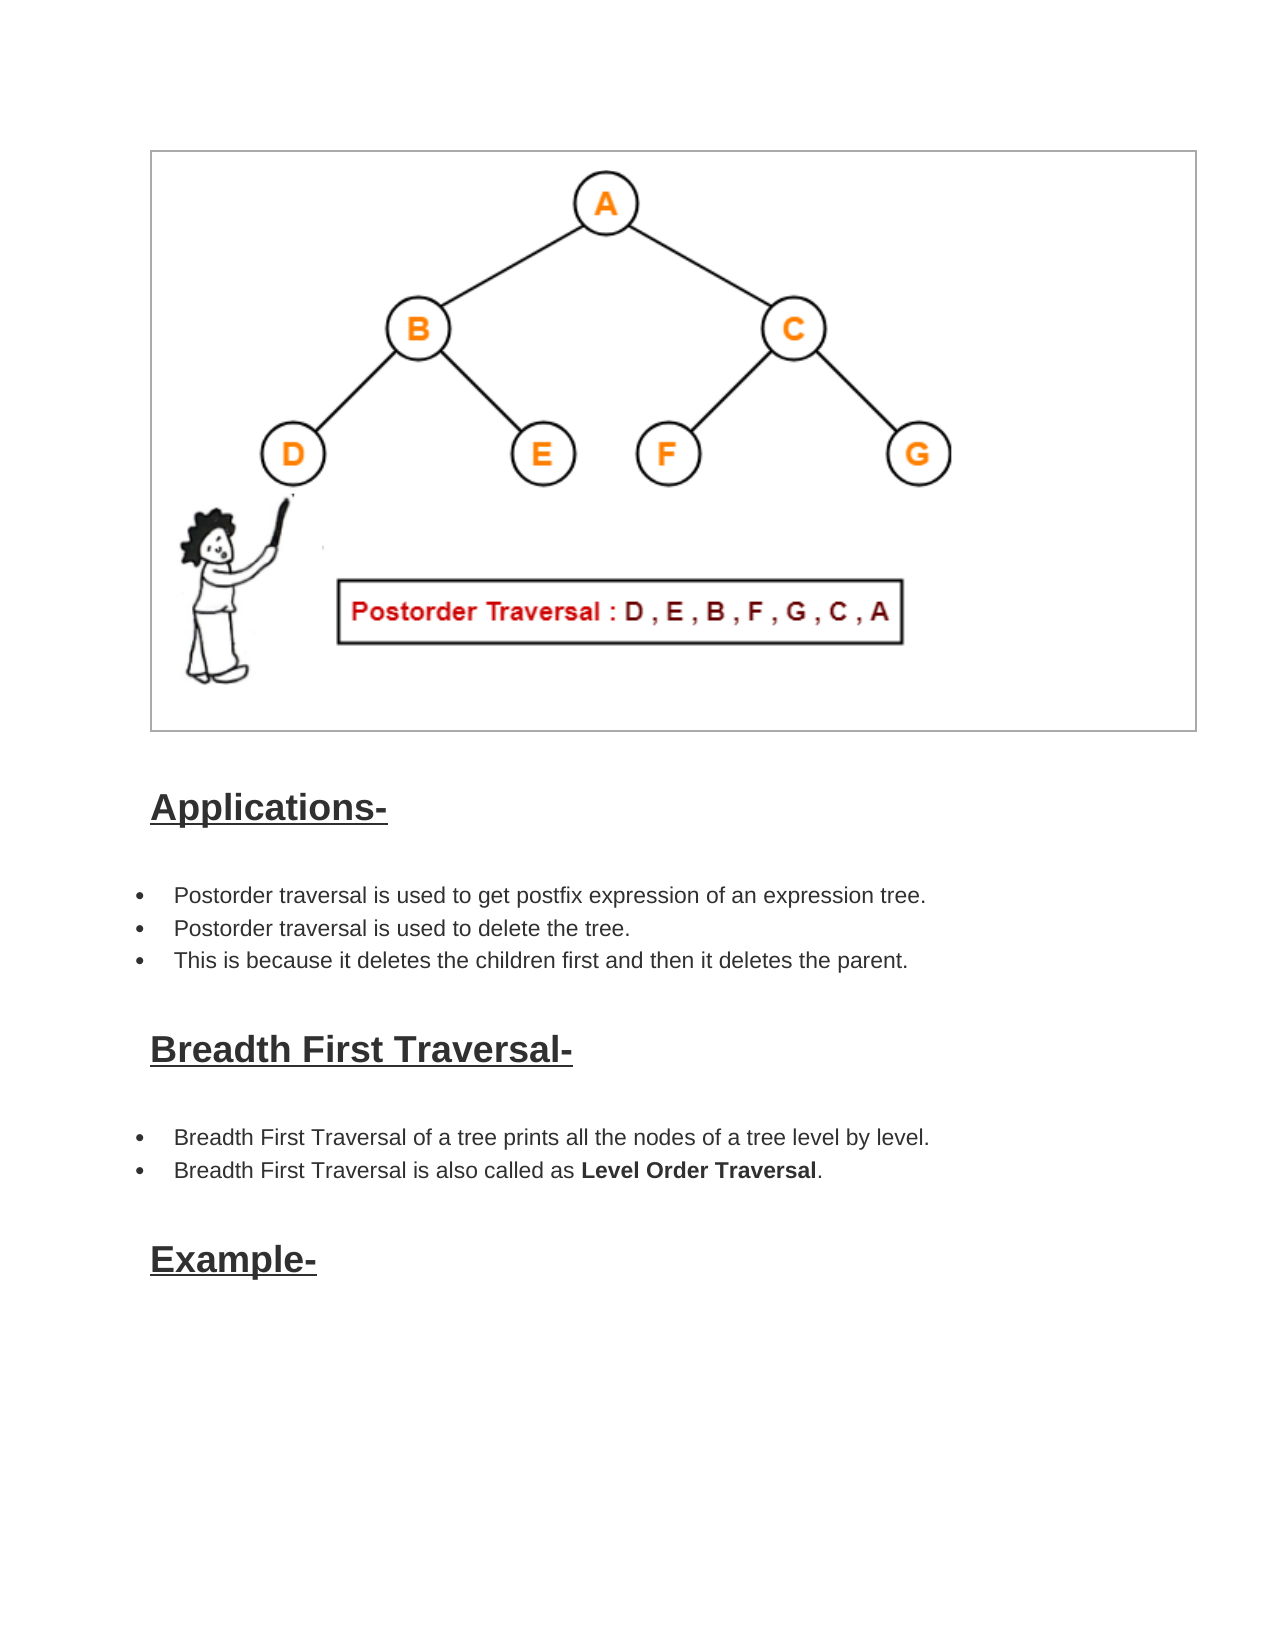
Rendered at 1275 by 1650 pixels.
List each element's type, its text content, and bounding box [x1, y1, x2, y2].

list This is because it deletes the children first and then it deletes the parent. [136, 947, 1125, 974]
list Postorder traversal is used to get postfix expression of an expression tree. [136, 882, 1125, 908]
list Postorder traversal is used to delete the tree. [136, 915, 1125, 941]
list Breadth First Traversal of a tree prints all the nodes of a tree level by level. [136, 1124, 1125, 1151]
subtitle Applications- [150, 785, 1125, 828]
subtitle Breadth First Traversal- [150, 1027, 1125, 1071]
picture [166, 170, 953, 699]
subtitle Example- [150, 1237, 1125, 1280]
table_header Postorder Traversal Shortcut Pluck all the leftmost leaf nodes one by one. [152, 152, 1195, 730]
list Breadth First Traversal is also called as Level Order Traversal. [136, 1157, 1125, 1183]
